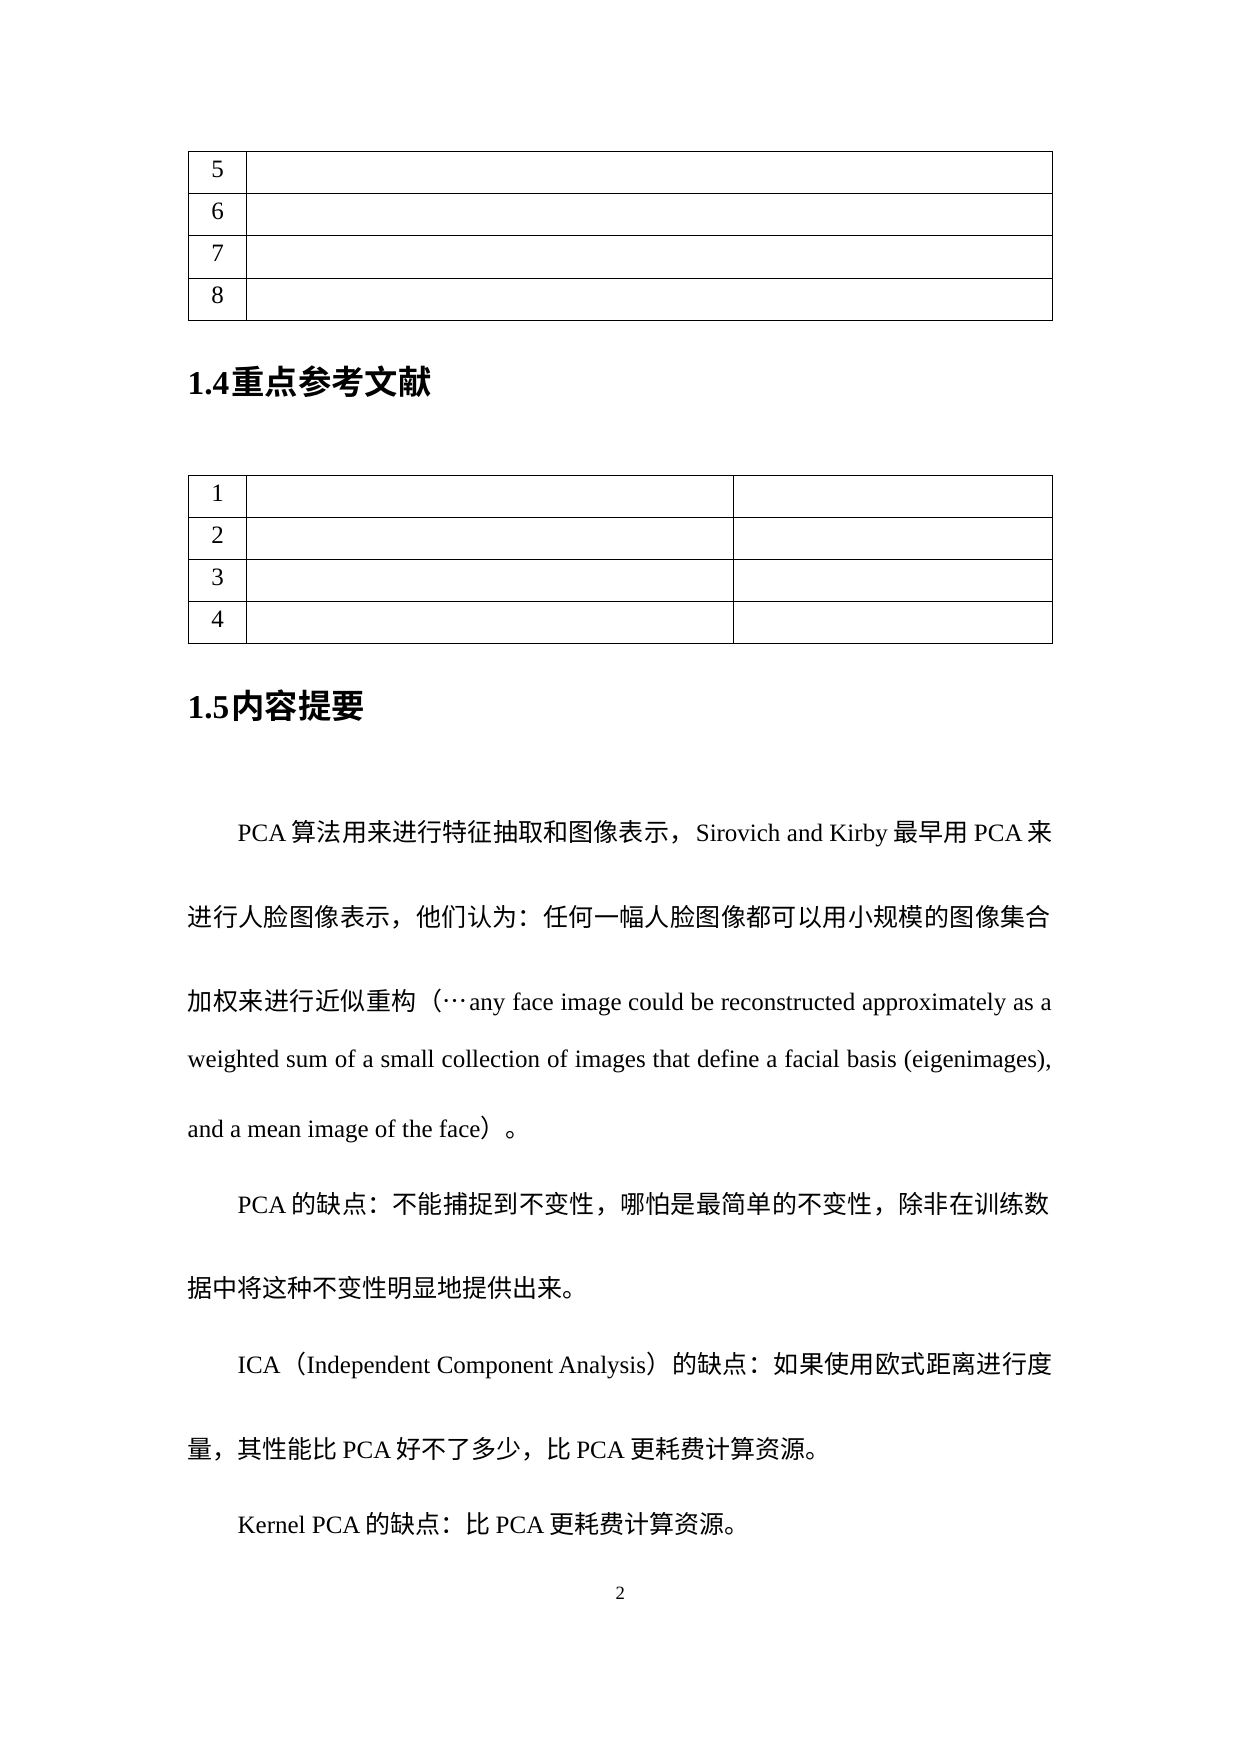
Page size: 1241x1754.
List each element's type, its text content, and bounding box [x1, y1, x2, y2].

text ICA（Independent Component Analysis）的缺点：如果使用欧式距离进行度量，其性能比PCA 好不了多少，比PCA更耗费计算资源。 [187, 1330, 1053, 1480]
table_header [734, 476, 1052, 517]
table_cell [247, 236, 1052, 277]
table_cell [247, 194, 1052, 235]
table_cell [247, 518, 733, 559]
table_cell [734, 560, 1052, 601]
table_cell [247, 560, 733, 601]
table_cell 6 [189, 194, 246, 235]
text PCA的缺点：不能捕捉到不变性，哪怕是最简单的不变性，除非在训练数据中将这种不变性明显地提供出来。 [187, 1170, 1053, 1319]
text Kernel PCA的缺点：比PCA更耗费计算资源。 [187, 1491, 1053, 1556]
table_cell [734, 602, 1052, 643]
table_cell 3 [189, 560, 246, 601]
table_header 1 [189, 476, 246, 517]
table_cell 8 [189, 279, 246, 319]
table_header [247, 476, 733, 517]
table_cell [247, 279, 1052, 319]
table_cell [247, 152, 1052, 193]
table_cell 2 [189, 518, 246, 559]
subtitle 内容提要 [187, 671, 1053, 736]
table_cell [247, 602, 733, 643]
table_cell [734, 518, 1052, 559]
subtitle 重点参考文献 [187, 348, 1053, 413]
table_cell 5 [189, 152, 246, 193]
table_cell 7 [189, 236, 246, 277]
table_cell 4 [189, 602, 246, 643]
text PCA算法用来进行特征抽取和图像表示，Sirovich and Kirby最早用PCA来进行人脸图像表示，他们认为：任何一幅人脸图像都可以用小规模的图像集合加权来进行近似重构（…any face image could be reconstructed approximately as a weighted sum of a small collection of images that define a facial basis (eigenimages), and a mean image of the face）。 [187, 798, 1053, 1159]
